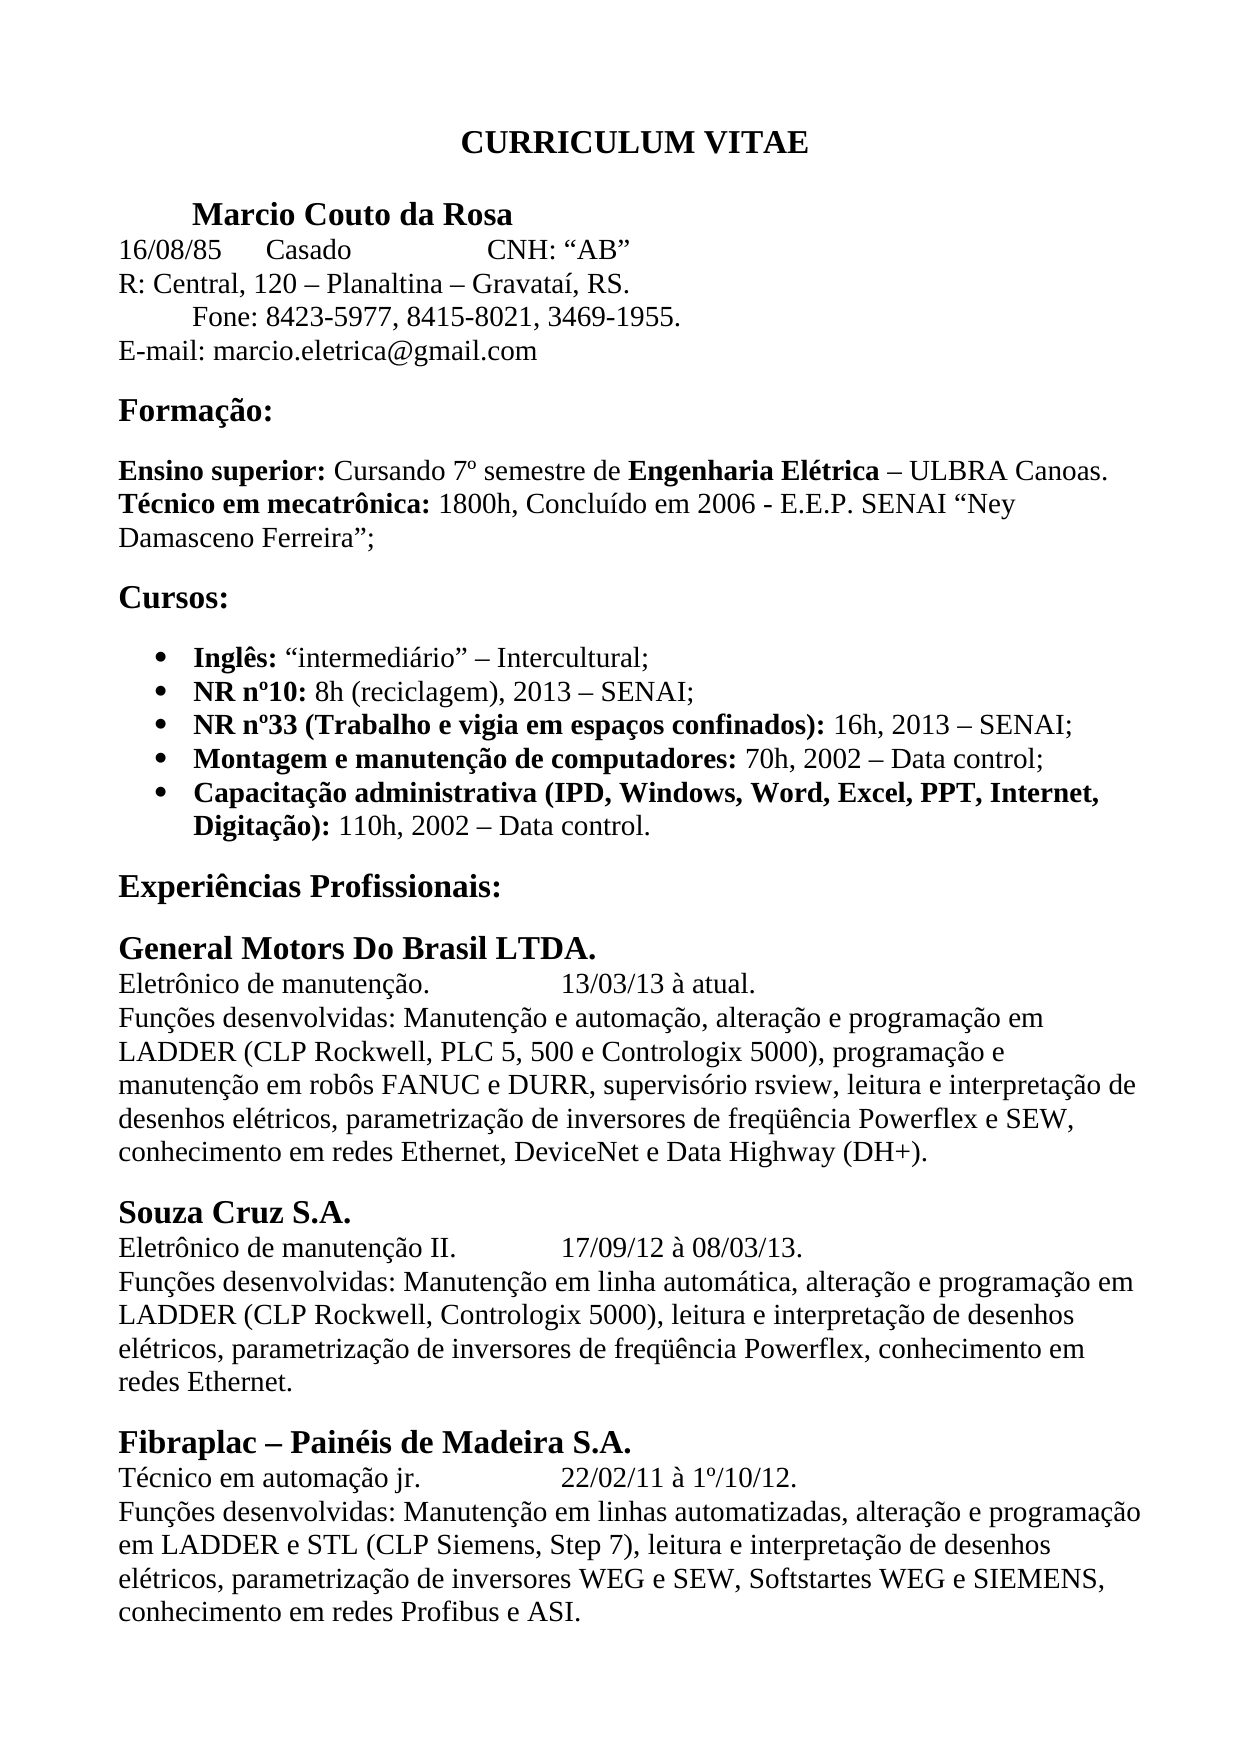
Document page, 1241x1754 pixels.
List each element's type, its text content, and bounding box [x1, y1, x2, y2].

text E-mail: marcio.eletrica@gmail.com [118, 333, 1152, 367]
list Montagem e manutenção de computadores: 70h, 2002 – Data control; [156, 741, 1152, 775]
list Inglês: “intermediário” – Intercultural; [156, 640, 1152, 674]
text Eletrônico de manutenção. 13/03/13 à atual. [118, 967, 1152, 1000]
title CURRICULUM VITAE [118, 122, 1152, 161]
text Ensino superior: Cursando 7º semestre de Engenharia Elétrica – ULBRA Canoas. [118, 453, 1152, 487]
list Capacitação administrativa (IPD, Windows, Word, Excel, PPT, Internet, Digitação): 110h, 2002 – Data control. [156, 775, 1152, 842]
text Cursos: [118, 578, 1152, 616]
text R: Central, 120 – Planaltina – Gravataí, RS. [118, 266, 1152, 299]
text Experiências Profissionais: [118, 866, 1152, 904]
text Fibraplac – Painéis de Madeira S.A. [118, 1422, 1152, 1460]
text Funções desenvolvidas: Manutenção em linhas automatizadas, alteração e programação em LADDER e STL (CLP Siemens, Step 7), leitura e interpretação de desenhos elétricos, parametrização de inversores WEG e SEW, Softstartes WEG e SIEMENS, conhecimento em redes Profibus e ASI. [118, 1494, 1152, 1628]
text General Motors Do Brasil LTDA. [118, 928, 1152, 967]
subtitle Fone: 8423-5977, 8415-8021, 3469-1955. [118, 299, 1152, 333]
text Souza Cruz S.A. [118, 1192, 1152, 1230]
text Funções desenvolvidas: Manutenção e automação, alteração e programação em LADDER (CLP Rockwell, PLC 5, 500 e Contrologix 5000), programação e manutenção em robôs FANUC e DURR, supervisório rsview, leitura e interpretação de desenhos elétricos, parametrização de inversores de freqüência Powerflex e SEW, conhecimento em redes Ethernet, DeviceNet e Data Highway (DH+). [118, 1000, 1152, 1168]
text Formação: [118, 391, 1152, 429]
text Funções desenvolvidas: Manutenção em linha automática, alteração e programação em LADDER (CLP Rockwell, Contrologix 5000), leitura e interpretação de desenhos elétricos, parametrização de inversores de freqüência Powerflex, conhecimento em redes Ethernet. [118, 1264, 1152, 1398]
text 16/08/85 Casado CNH: “AB” [118, 232, 1152, 266]
list NR nº10: 8h (reciclagem), 2013 – SENAI; [156, 674, 1152, 707]
text Eletrônico de manutenção II. 17/09/12 à 08/03/13. [118, 1230, 1152, 1264]
list NR nº33 (Trabalho e vigia em espaços confinados): 16h, 2013 – SENAI; [156, 707, 1152, 741]
subtitle Marcio Couto da Rosa [118, 194, 1152, 232]
text Técnico em mecatrônica: 1800h, Concluído em 2006 - E.E.P. SENAI “Ney Damasceno Ferreira”; [118, 487, 1152, 554]
text Técnico em automação jr. 22/02/11 à 1º/10/12. [118, 1460, 1152, 1494]
